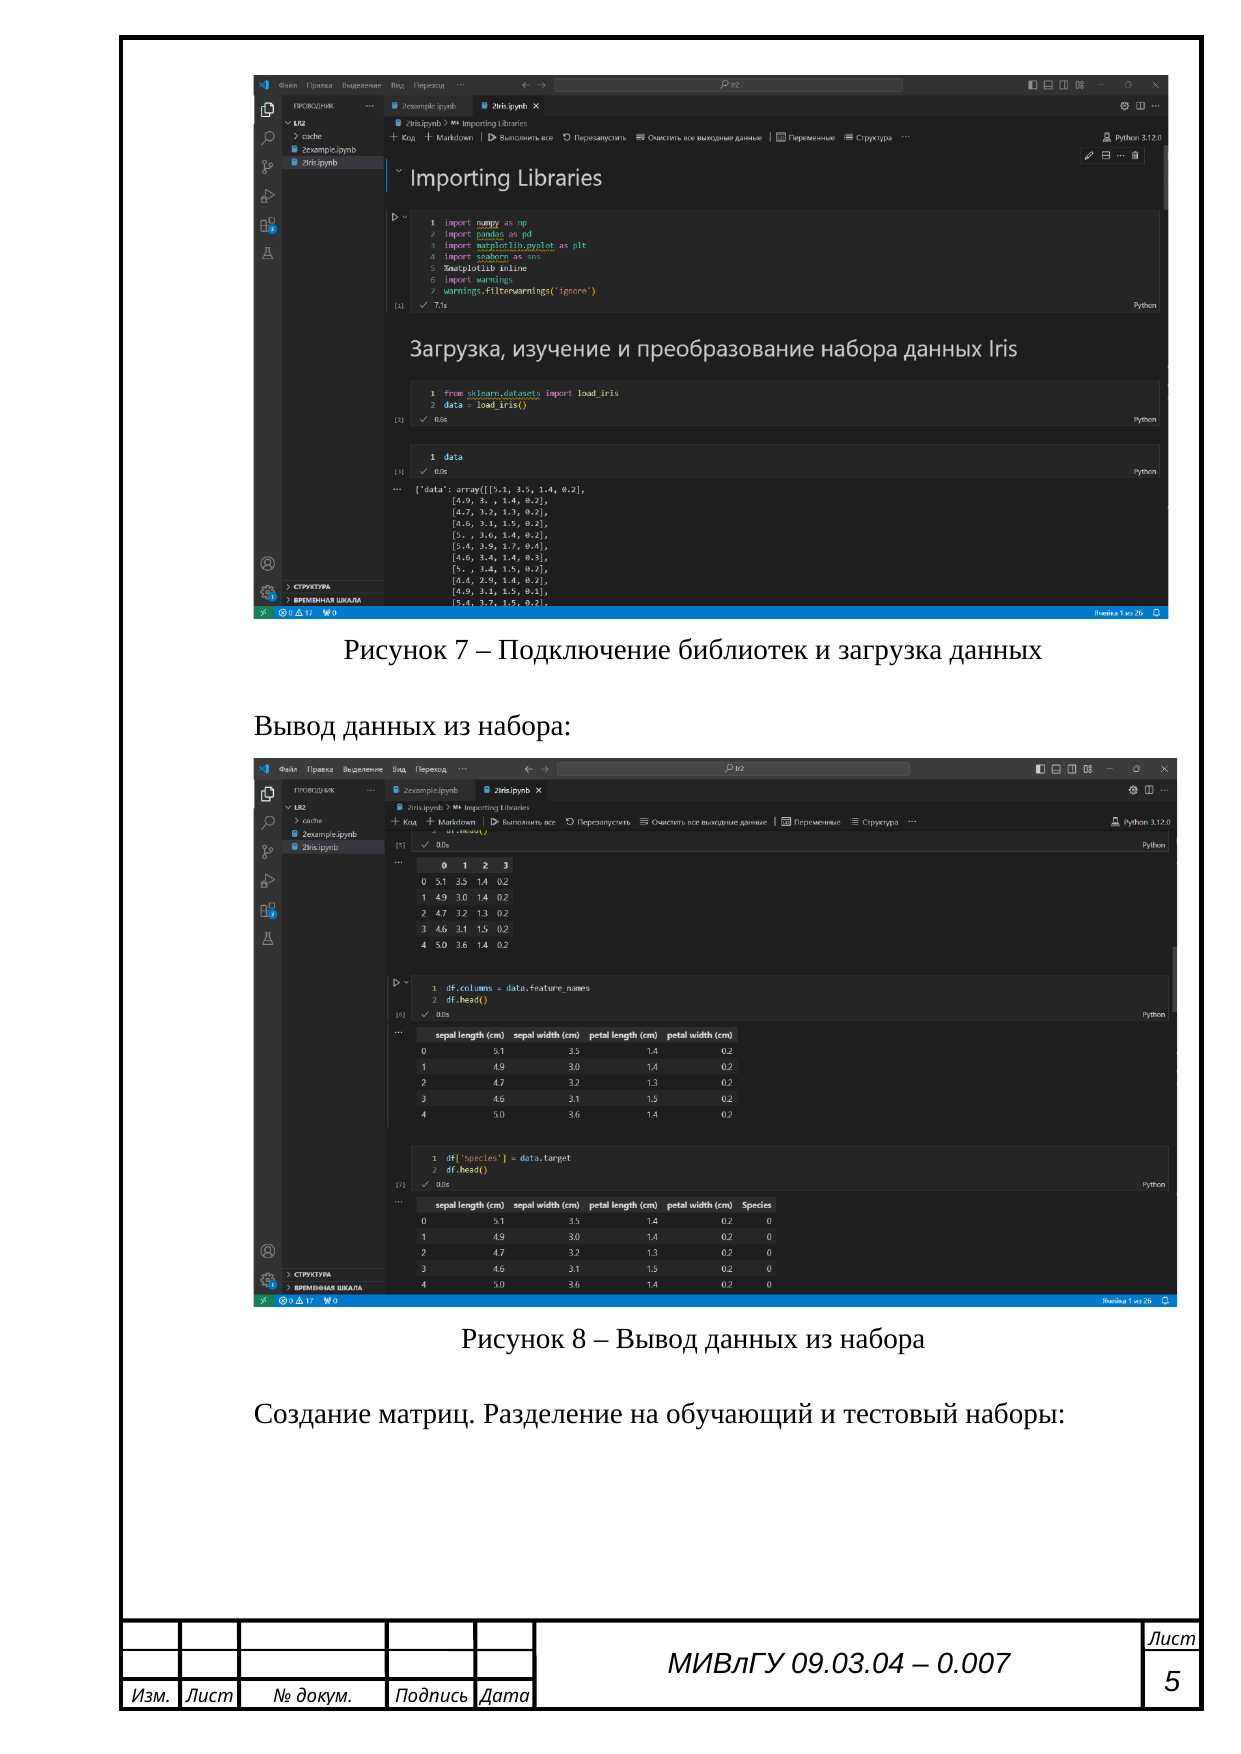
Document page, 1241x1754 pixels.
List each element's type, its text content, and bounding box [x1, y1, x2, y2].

text Рисунок 8 – Вывод данных из набора [179, 1321, 1133, 1354]
picture [253, 758, 1178, 1307]
text Создание матриц. Разделение на обучающий и тестовый наборы: [179, 1396, 1133, 1430]
text Вывод данных из набора: [179, 708, 1133, 741]
picture [253, 75, 1169, 619]
text Рисунок 7 – Подключение библиотек и загрузка данных [179, 632, 1133, 666]
